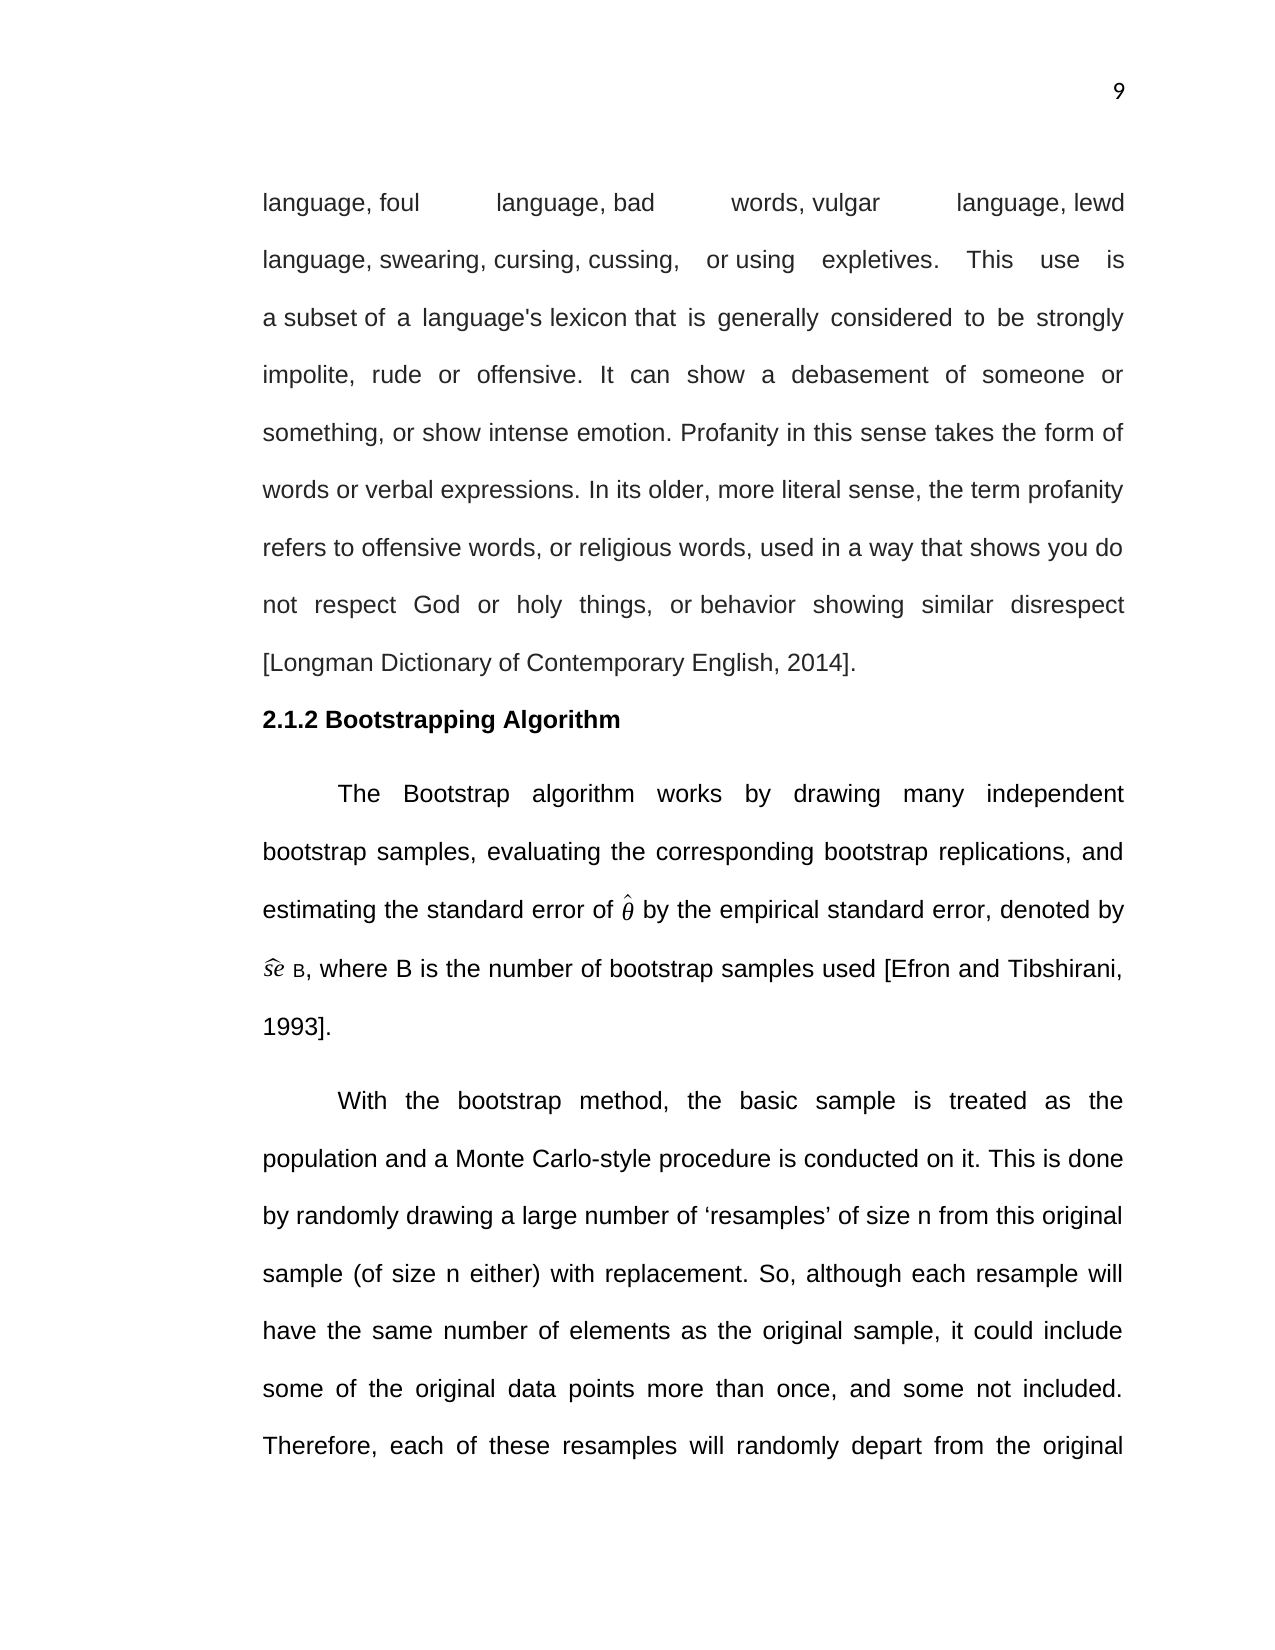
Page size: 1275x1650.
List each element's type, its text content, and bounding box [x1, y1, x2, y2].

text 2.1.2 Bootstrapping Algorithm [187, 705, 1125, 734]
text The Bootstrap algorithm works by drawing many independent bootstrap samples, evaluating the corresponding bootstrap replications, and estimating the standard error of by the empirical standard error, denoted by B, where B is the number of bootstrap samples used [Efron and Tibshirani, 1993]. [262, 779, 1125, 1041]
